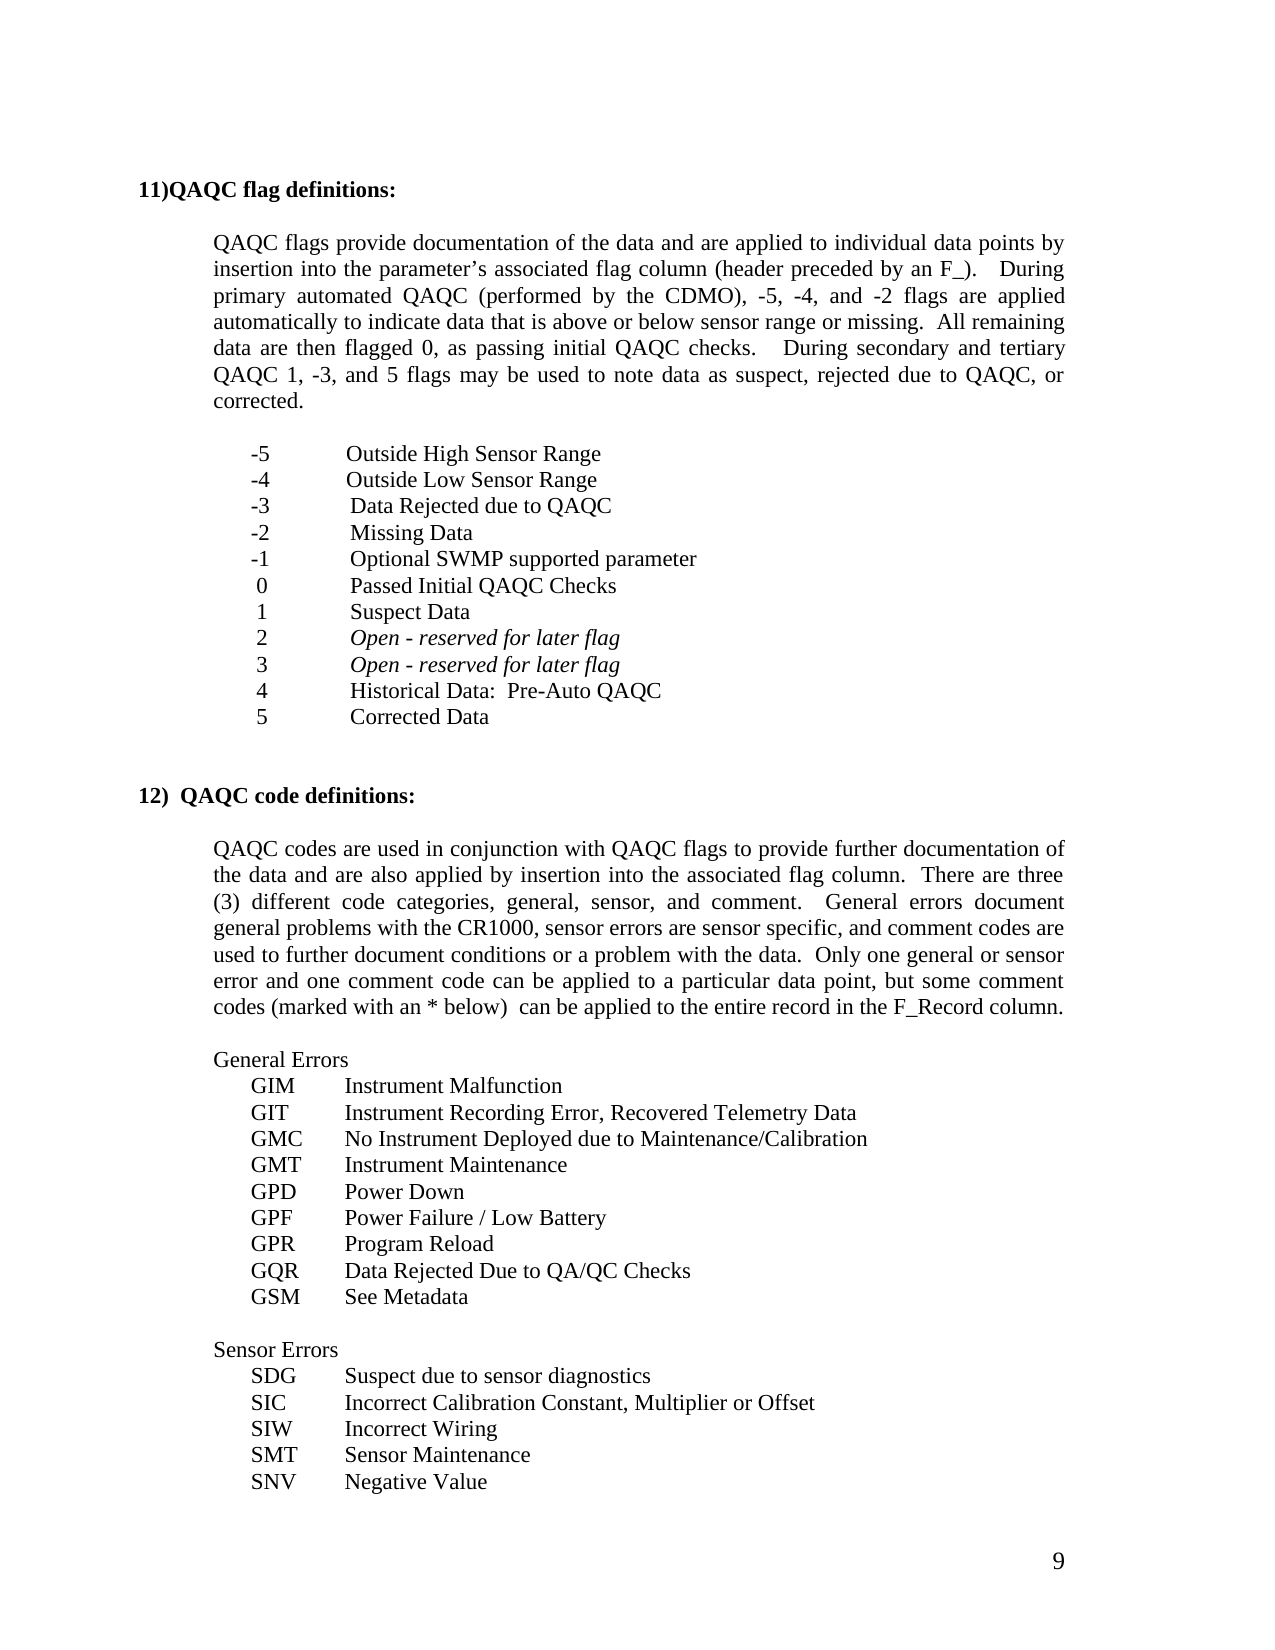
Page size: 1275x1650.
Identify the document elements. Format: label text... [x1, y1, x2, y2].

text -4 Outside Low Sensor Range [251, 466, 1065, 493]
text General Errors [194, 1046, 990, 1072]
text 0 Passed Initial QAQC Checks [251, 572, 1065, 598]
text QAQC codes are used in conjunction with QAQC flags to provide further documentation of the data and are also applied by insertion into the associated flag column. There are three (3) different code categories, general, sensor, and comment. General errors document general problems with the CR1000, sensor errors are sensor specific, and comment codes are used to further document conditions or a problem with the data. Only one general or sensor error and one comment code can be applied to a particular data point, but some comment codes (marked with an * below) can be applied to the entire record in the F_Record column. [213, 835, 1066, 1020]
text GPF Power Failure / Low Battery [232, 1204, 990, 1231]
text SIW Incorrect Wiring [232, 1415, 1065, 1441]
text 2 Open - reserved for later flag [251, 624, 1065, 651]
text -2 Missing Data [251, 519, 1065, 545]
text 3 Open - reserved for later flag [251, 651, 1065, 677]
text 11)QAQC flag definitions: [138, 176, 1065, 203]
text 5 Corrected Data [251, 703, 1065, 730]
text GIT Instrument Recording Error, Recovered Telemetry Data [232, 1099, 990, 1125]
text QAQC flags provide documentation of the data and are applied to individual data points by insertion into the parameter’s associated flag column (header preceded by an F_). During primary automated QAQC (performed by the CDMO), -5, -4, and -2 flags are applied automatically to indicate data that is above or below sensor range or missing. All remaining data are then flagged 0, as passing initial QAQC checks. During secondary and tertiary QAQC 1, -3, and 5 flags may be used to note data as suspect, rejected due to QAQC, or corrected. [213, 229, 1066, 413]
text GPR Program Reload [232, 1231, 990, 1257]
text GQR Data Rejected Due to QA/QC Checks [232, 1257, 990, 1283]
text Sensor Errors [194, 1336, 1065, 1362]
text 4 Historical Data: Pre-Auto QAQC [251, 677, 1065, 703]
text 1 Suspect Data [251, 598, 1065, 624]
text -3 Data Rejected due to QAQC [251, 493, 1065, 519]
text SIC Incorrect Calibration Constant, Multiplier or Offset [232, 1389, 1065, 1415]
text SDG Suspect due to sensor diagnostics [194, 1362, 1065, 1389]
text GPD Power Down [157, 1178, 990, 1204]
text GIM Instrument Malfunction [232, 1072, 990, 1099]
text SNV Negative Value [232, 1468, 1065, 1494]
text -1 Optional SWMP supported parameter [251, 545, 1065, 572]
text SMT Sensor Maintenance [232, 1441, 1065, 1468]
text GSM See Metadata [157, 1283, 990, 1309]
text GMC No Instrument Deployed due to Maintenance/Calibration [232, 1125, 990, 1151]
text -5 Outside High Sensor Range [251, 440, 1065, 466]
text GMT Instrument Maintenance [232, 1151, 990, 1178]
text 12) QAQC code definitions: [138, 782, 1065, 809]
